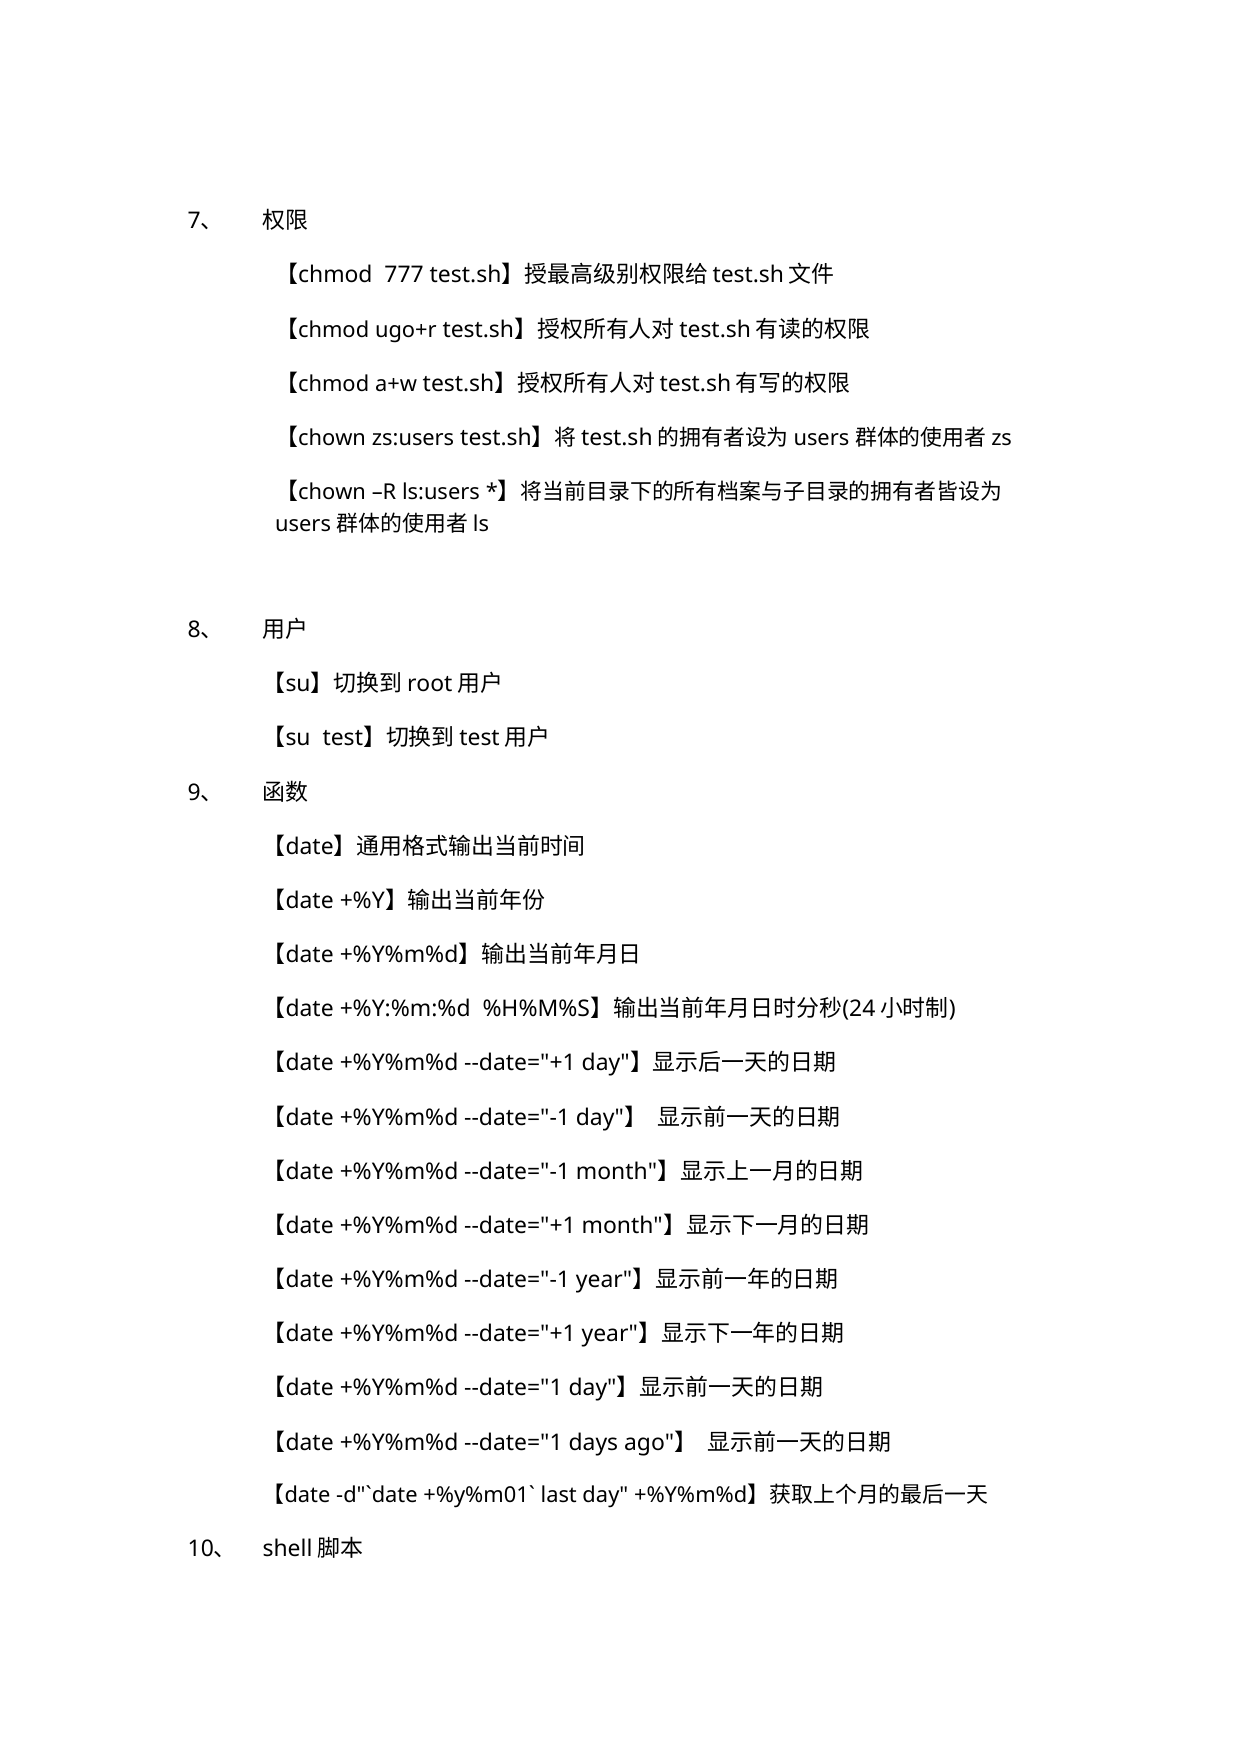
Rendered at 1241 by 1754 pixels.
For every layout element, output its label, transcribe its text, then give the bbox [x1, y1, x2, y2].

list 【date +%Y:%m:%d %H%M%S】输出当前年月日时分秒(24小时制) [262, 990, 1053, 1023]
list 函数 [187, 773, 1053, 807]
list 【chmod a+w test.sh】授权所有人对test.sh有写的权限 [275, 364, 1053, 398]
list 【su】切换到root用户 [262, 665, 1053, 698]
list 【date +%Y%m%d --date="1 days ago"】 显示前一天的日期 [262, 1423, 1053, 1457]
list 【date +%Y%m%d】输出当前年月日 [262, 936, 1053, 969]
list 【date -d"`date +%y%m01` last day" +%Y%m%d】获取上个月的最后一天 [262, 1477, 1053, 1509]
list 【chmod ugo+r test.sh】授权所有人对test.sh有读的权限 [275, 310, 1053, 344]
list 【date +%Y%m%d --date="-1 month"】显示上一月的日期 [262, 1152, 1053, 1186]
list 【date】通用格式输出当前时间 [262, 827, 1053, 861]
list 【chown –R ls:users *】将当前目录下的所有档案与子目录的拥有者皆设为 users 群体的使用者 ls [275, 473, 1053, 538]
list 权限 [187, 202, 1053, 235]
list 【date +%Y%m%d --date="+1 day"】显示后一天的日期 [262, 1044, 1053, 1077]
list 【date +%Y%m%d --date="-1 year"】显示前一年的日期 [262, 1261, 1053, 1294]
list 【chmod 777 test.sh】授最高级别权限给test.sh文件 [275, 256, 1053, 289]
list shell脚本 [187, 1530, 1053, 1563]
list 【date +%Y%m%d --date="-1 day"】 显示前一天的日期 [262, 1098, 1053, 1132]
list 【date +%Y%m%d --date="1 day"】显示前一天的日期 [262, 1369, 1053, 1402]
list 【date +%Y%m%d --date="+1 month"】显示下一月的日期 [262, 1207, 1053, 1240]
list 【date +%Y%m%d --date="+1 year"】显示下一年的日期 [262, 1315, 1053, 1348]
list 【date +%Y】输出当前年份 [262, 882, 1053, 915]
list 【chown zs:users test.sh】将test.sh的拥有者设为 users 群体的使用者 zs [275, 419, 1053, 452]
list 用户 [187, 611, 1053, 644]
list 【su test】切换到test用户 [262, 719, 1053, 752]
